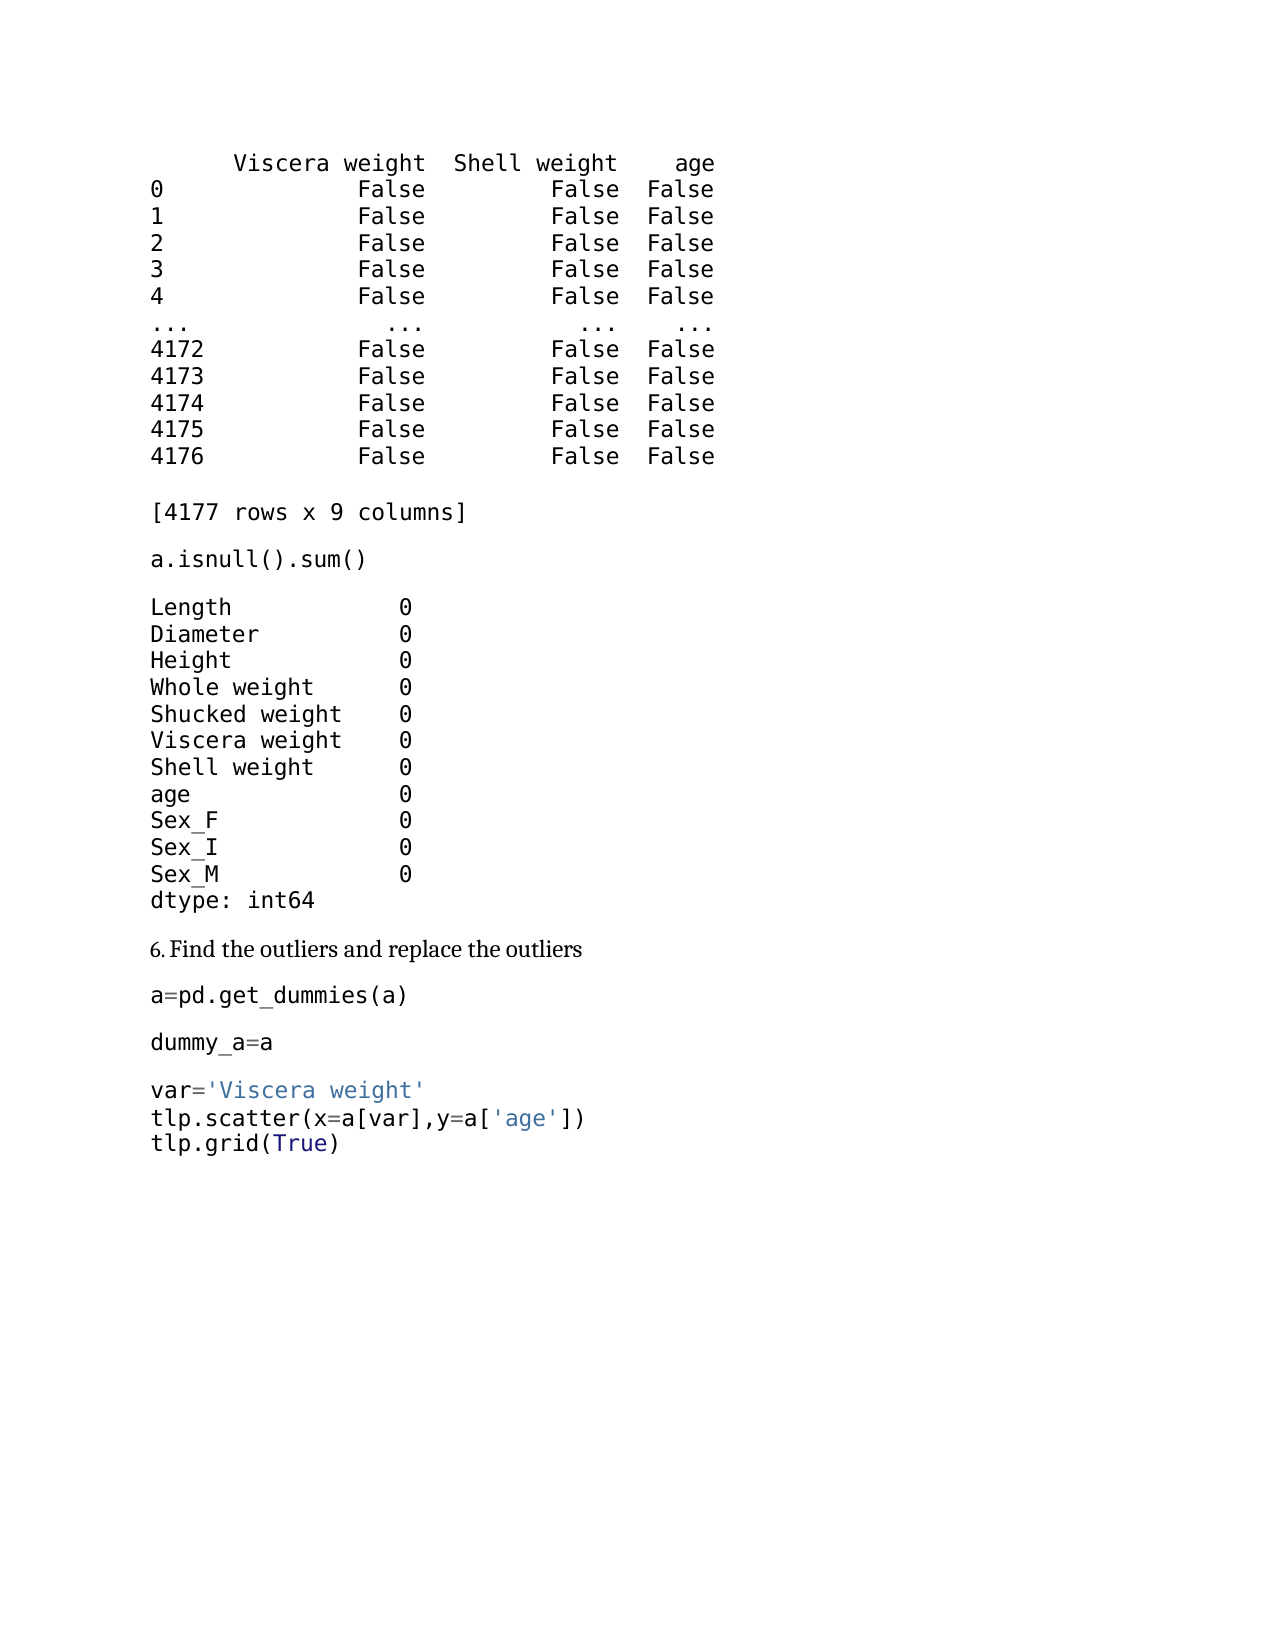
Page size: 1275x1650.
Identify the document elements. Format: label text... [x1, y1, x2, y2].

text age 0 [150, 781, 1129, 807]
list False False False [150, 257, 1129, 283]
list False False False [150, 230, 1129, 257]
text 4173 False False False [150, 363, 1129, 390]
text Sex_F 0 [150, 807, 1129, 834]
text Sex_M 0 [150, 861, 1129, 887]
list False False False [150, 177, 1129, 203]
text Viscera weight 0 [150, 727, 1129, 754]
text Viscera weight Shell weight age [233, 150, 1129, 177]
text 4174 False False False [150, 390, 1129, 417]
text Diameter 0 [150, 621, 1129, 647]
text Height 0 [150, 647, 1129, 674]
text [4177 rows x 9 columns] a.isnull().sum() [150, 499, 679, 573]
text 4175 False False False [150, 417, 1129, 443]
text tlp.scatter(x=a[var],y=a['age']) [150, 1108, 1129, 1131]
text dtype: int64 [150, 887, 1129, 914]
text Sex_I 0 [150, 834, 1129, 861]
text a=pd.get_dummies(a) dummy_a=a var='Viscera weight' [150, 965, 436, 1108]
text tlp.grid(True) [150, 1131, 1129, 1157]
subtitle Find the outliers and replace the outliers [150, 935, 1129, 963]
text Whole weight 0 [150, 674, 1129, 701]
text ... ... ... ... [150, 310, 1129, 337]
text Shucked weight 0 [150, 701, 1129, 727]
text Length 0 [150, 594, 1129, 621]
text Shell weight 0 [150, 754, 1129, 781]
list False False False [150, 203, 1129, 230]
text 4172 False False False [150, 337, 1129, 363]
list False False False [150, 283, 1129, 310]
text 4176 False False False [150, 443, 1129, 470]
